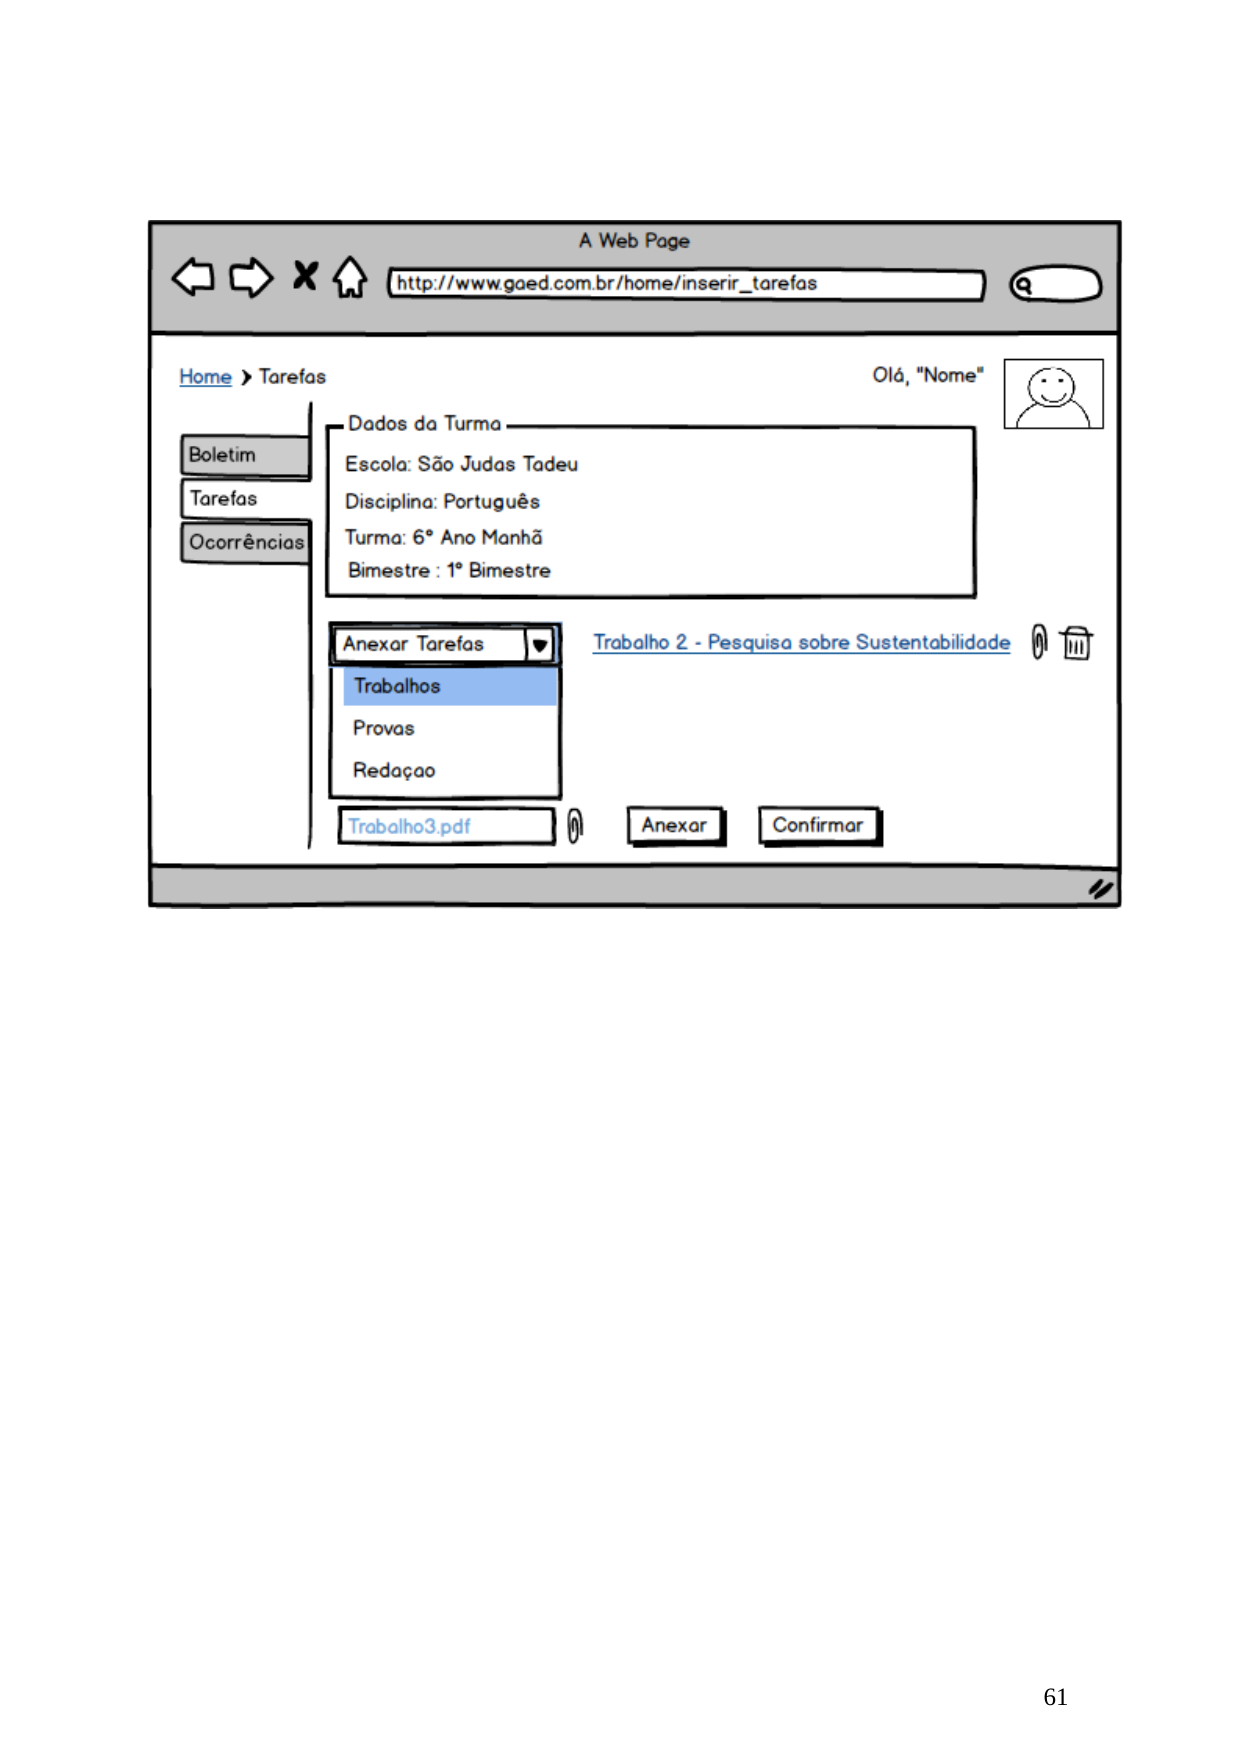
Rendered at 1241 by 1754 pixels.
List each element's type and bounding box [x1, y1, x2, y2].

picture [147, 220, 1123, 909]
